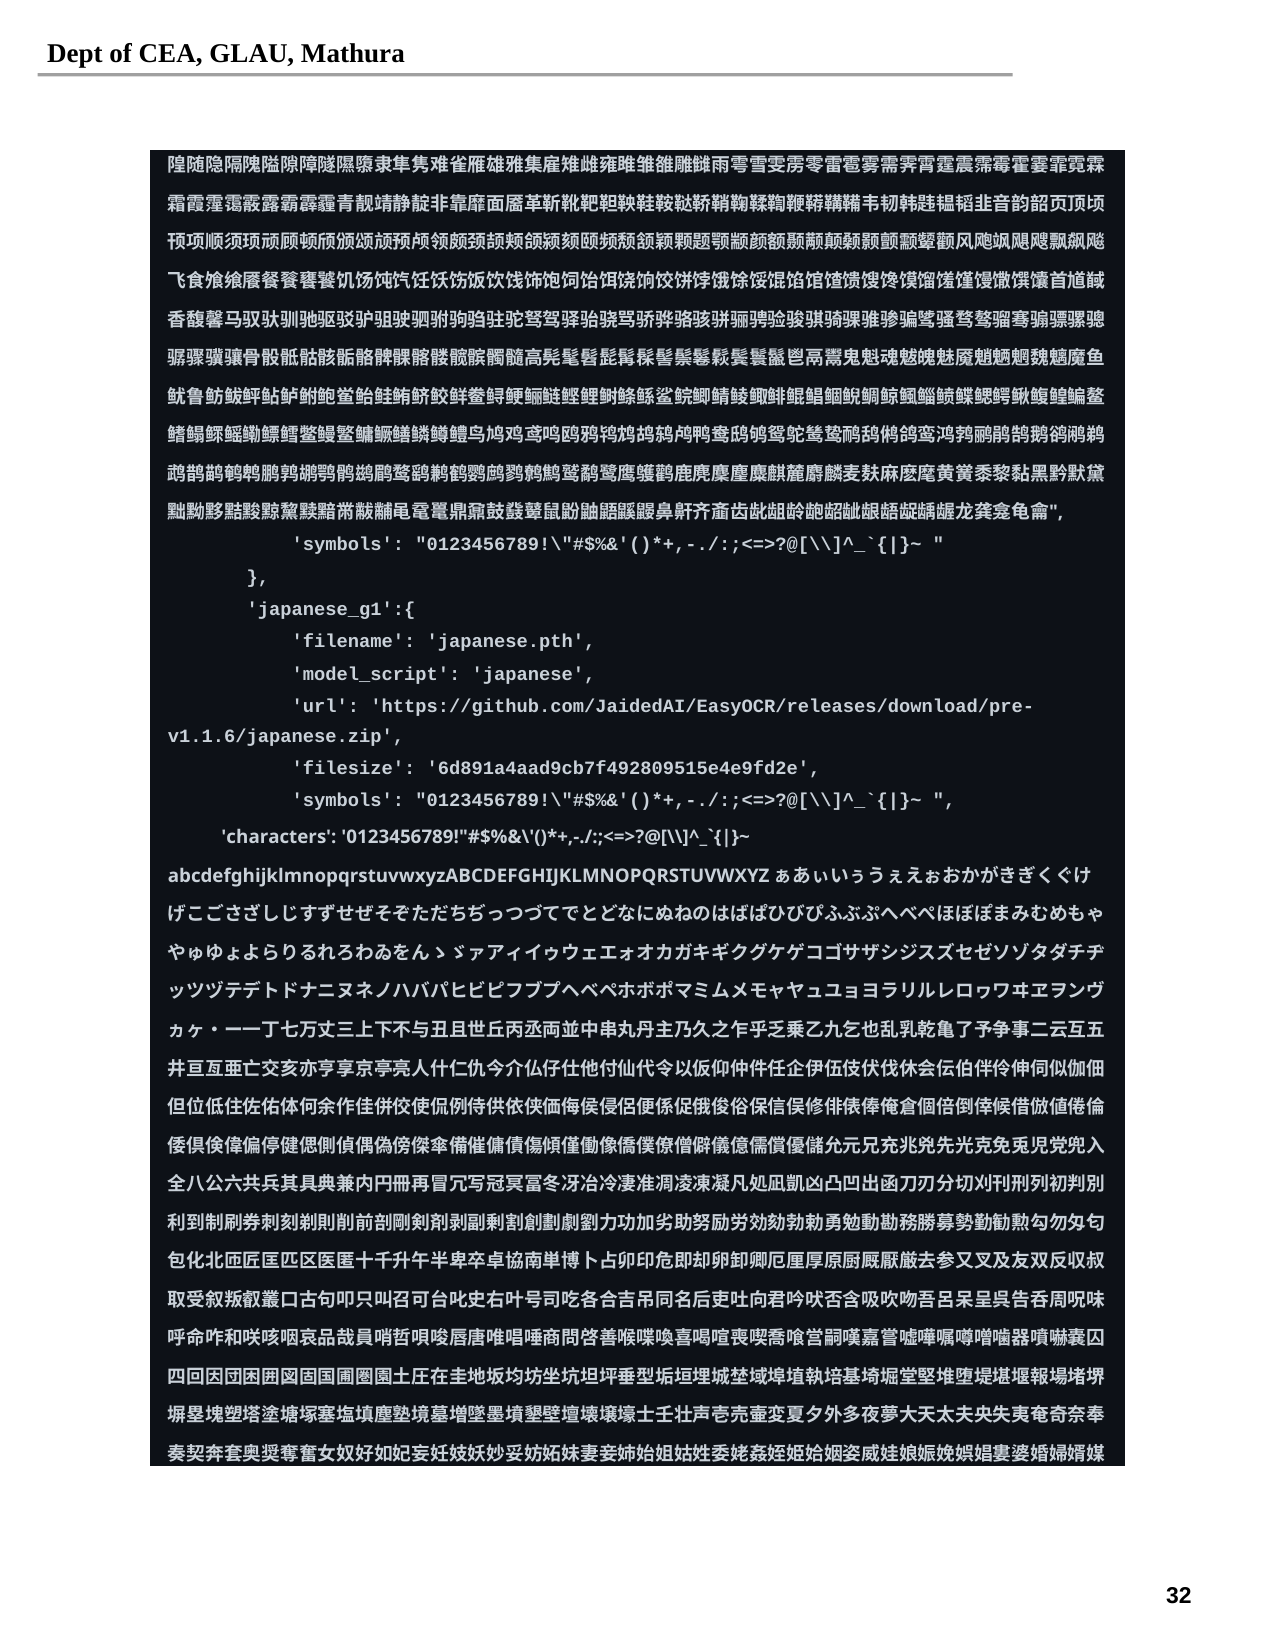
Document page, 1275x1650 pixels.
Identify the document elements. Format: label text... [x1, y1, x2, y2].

table_cell 'filesize': '6d891a4aad9cb7f492809515e4e9fd2e', [151, 759, 1125, 791]
table_cell 'model_script': 'japanese', [151, 664, 1125, 697]
table_cell 'symbols': "0123456789!\"#$%&'()*+,-./:;<=>?@[\\]^_`{|}~ ", [151, 791, 1125, 823]
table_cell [151, 150, 1125, 535]
table_cell 'symbols': "0123456789!\"#$%&'()*+,-./:;<=>?@[\\]^_`{|}~ " [151, 535, 1125, 567]
table_cell 'filename': 'japanese.pth', [151, 632, 1125, 664]
table_cell 'japanese_g1':{ [151, 600, 1125, 632]
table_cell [151, 824, 1125, 1466]
table_cell }, [151, 568, 1125, 600]
table_cell 'url': 'https://github.com/JaidedAI/EasyOCR/releases/download/pre-v1.1.6/japanese.zip', [151, 697, 1125, 759]
